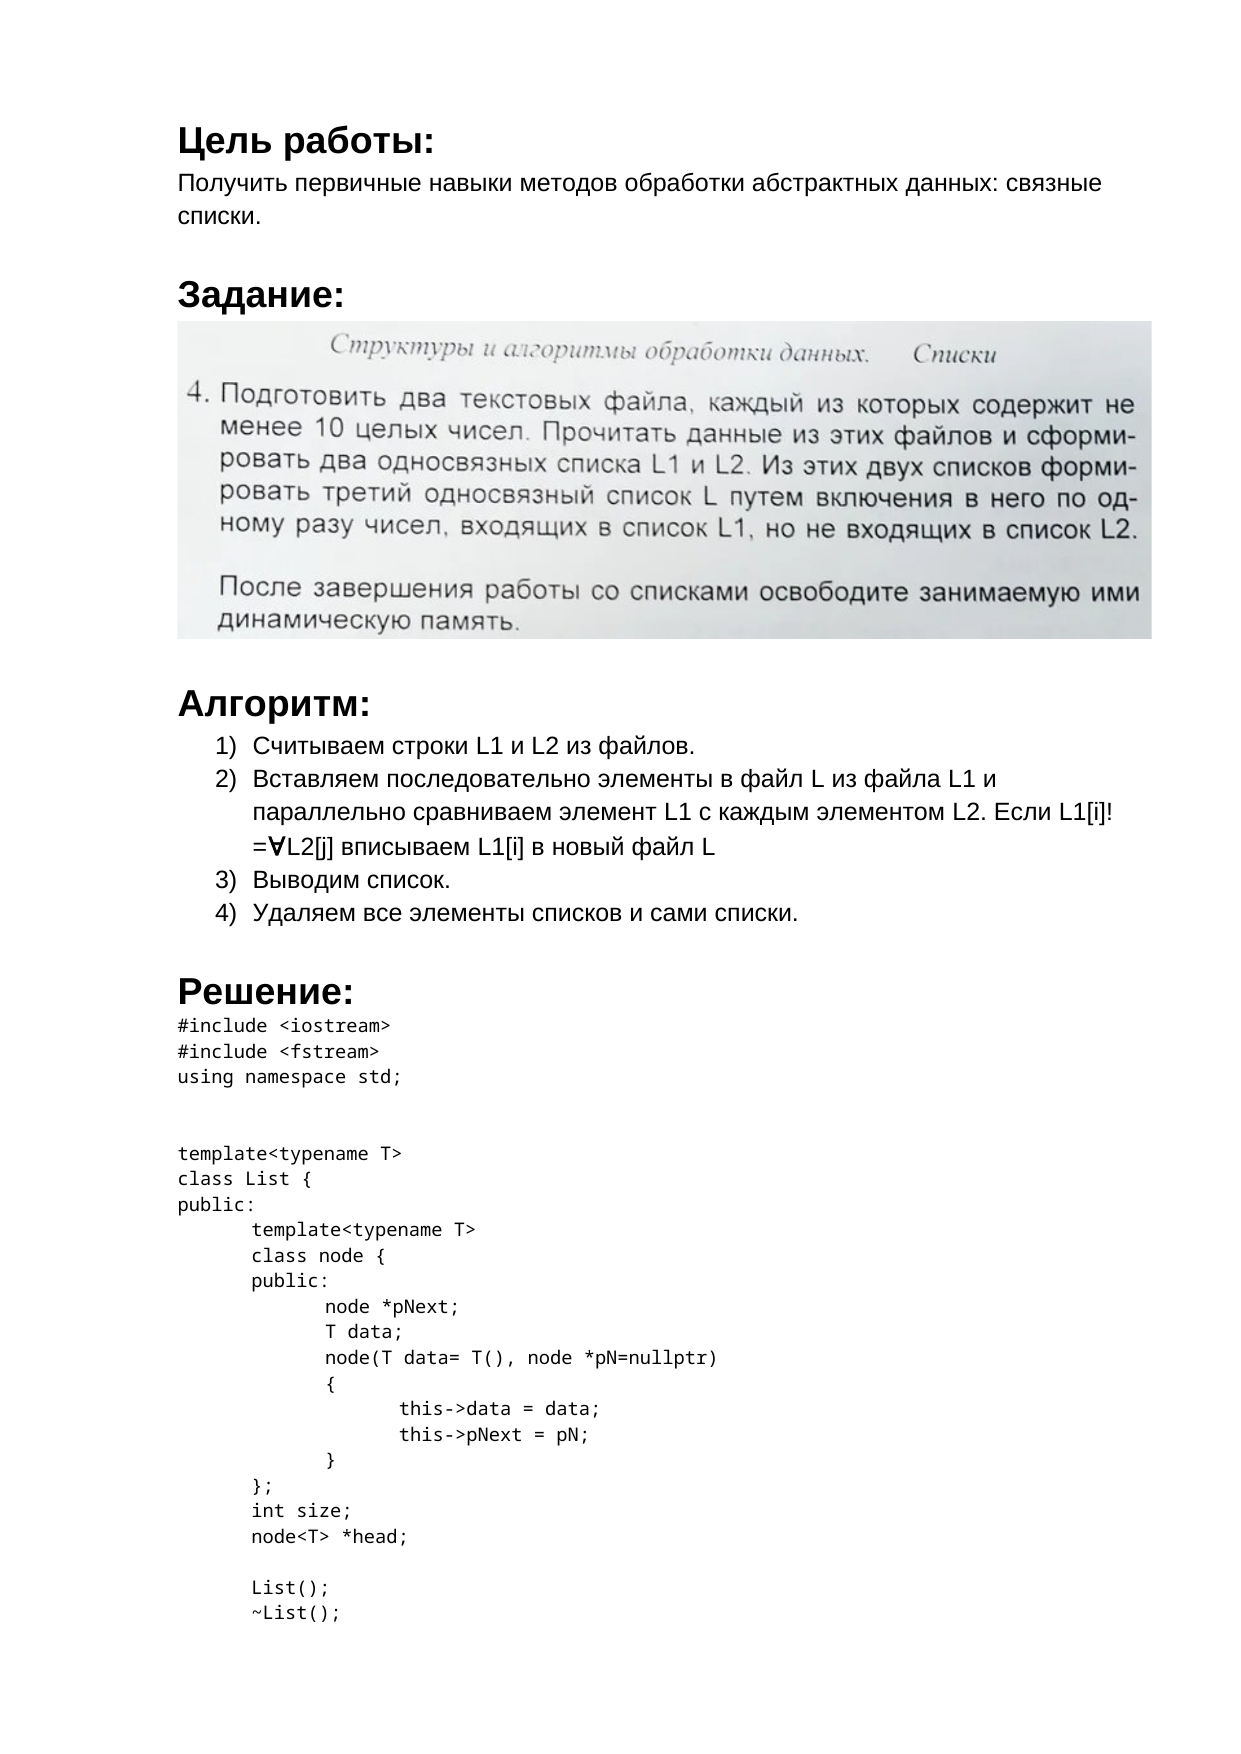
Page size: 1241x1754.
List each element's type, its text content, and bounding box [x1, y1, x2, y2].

text }; [177, 1472, 1152, 1497]
text class node { [177, 1242, 1152, 1268]
text List(); [177, 1574, 1152, 1599]
text node *pNext; [177, 1293, 1152, 1319]
text node<T> *head; [177, 1523, 1152, 1548]
text template<typename T> [177, 1217, 1152, 1242]
list Выводим список. [215, 865, 1152, 893]
text class List { [177, 1166, 1152, 1191]
text template<typename T> [177, 1140, 1152, 1166]
text } [177, 1446, 1152, 1472]
text public: [177, 1268, 1152, 1293]
list Считываем строки L1 и L2 из файлов. [215, 731, 1152, 760]
text { [177, 1370, 1152, 1395]
text using namespace std; [177, 1063, 1152, 1089]
text int size; [177, 1497, 1152, 1523]
list Удаляем все элементы списков и сами списки. [215, 898, 1152, 927]
text Получить первичные навыки методов обработки абстрактных данных: связные списки. [177, 168, 1152, 229]
text Цель работы: [177, 118, 1152, 161]
picture [177, 321, 1152, 639]
text this->pNext = pN; [177, 1421, 1152, 1446]
text public: [177, 1191, 1152, 1217]
text node(T data= T(), node *pN=nullptr) [177, 1344, 1152, 1370]
text Решение: #include <iostream> [177, 969, 1152, 1038]
text T data; [177, 1319, 1152, 1344]
list Вставляем последовательно элементы в файл L из файла L1 и параллельно сравниваем элемент L1 с каждым элементом L2. Если L1[i]!=∀L2[j] вписываем L1[i] в новый файл L [215, 764, 1152, 860]
text Задание: [177, 272, 1152, 315]
text this->data = data; [177, 1395, 1152, 1421]
text Алгоритм: [177, 681, 1152, 724]
text #include <fstream> [177, 1038, 1152, 1063]
text ~List(); [177, 1599, 1152, 1625]
